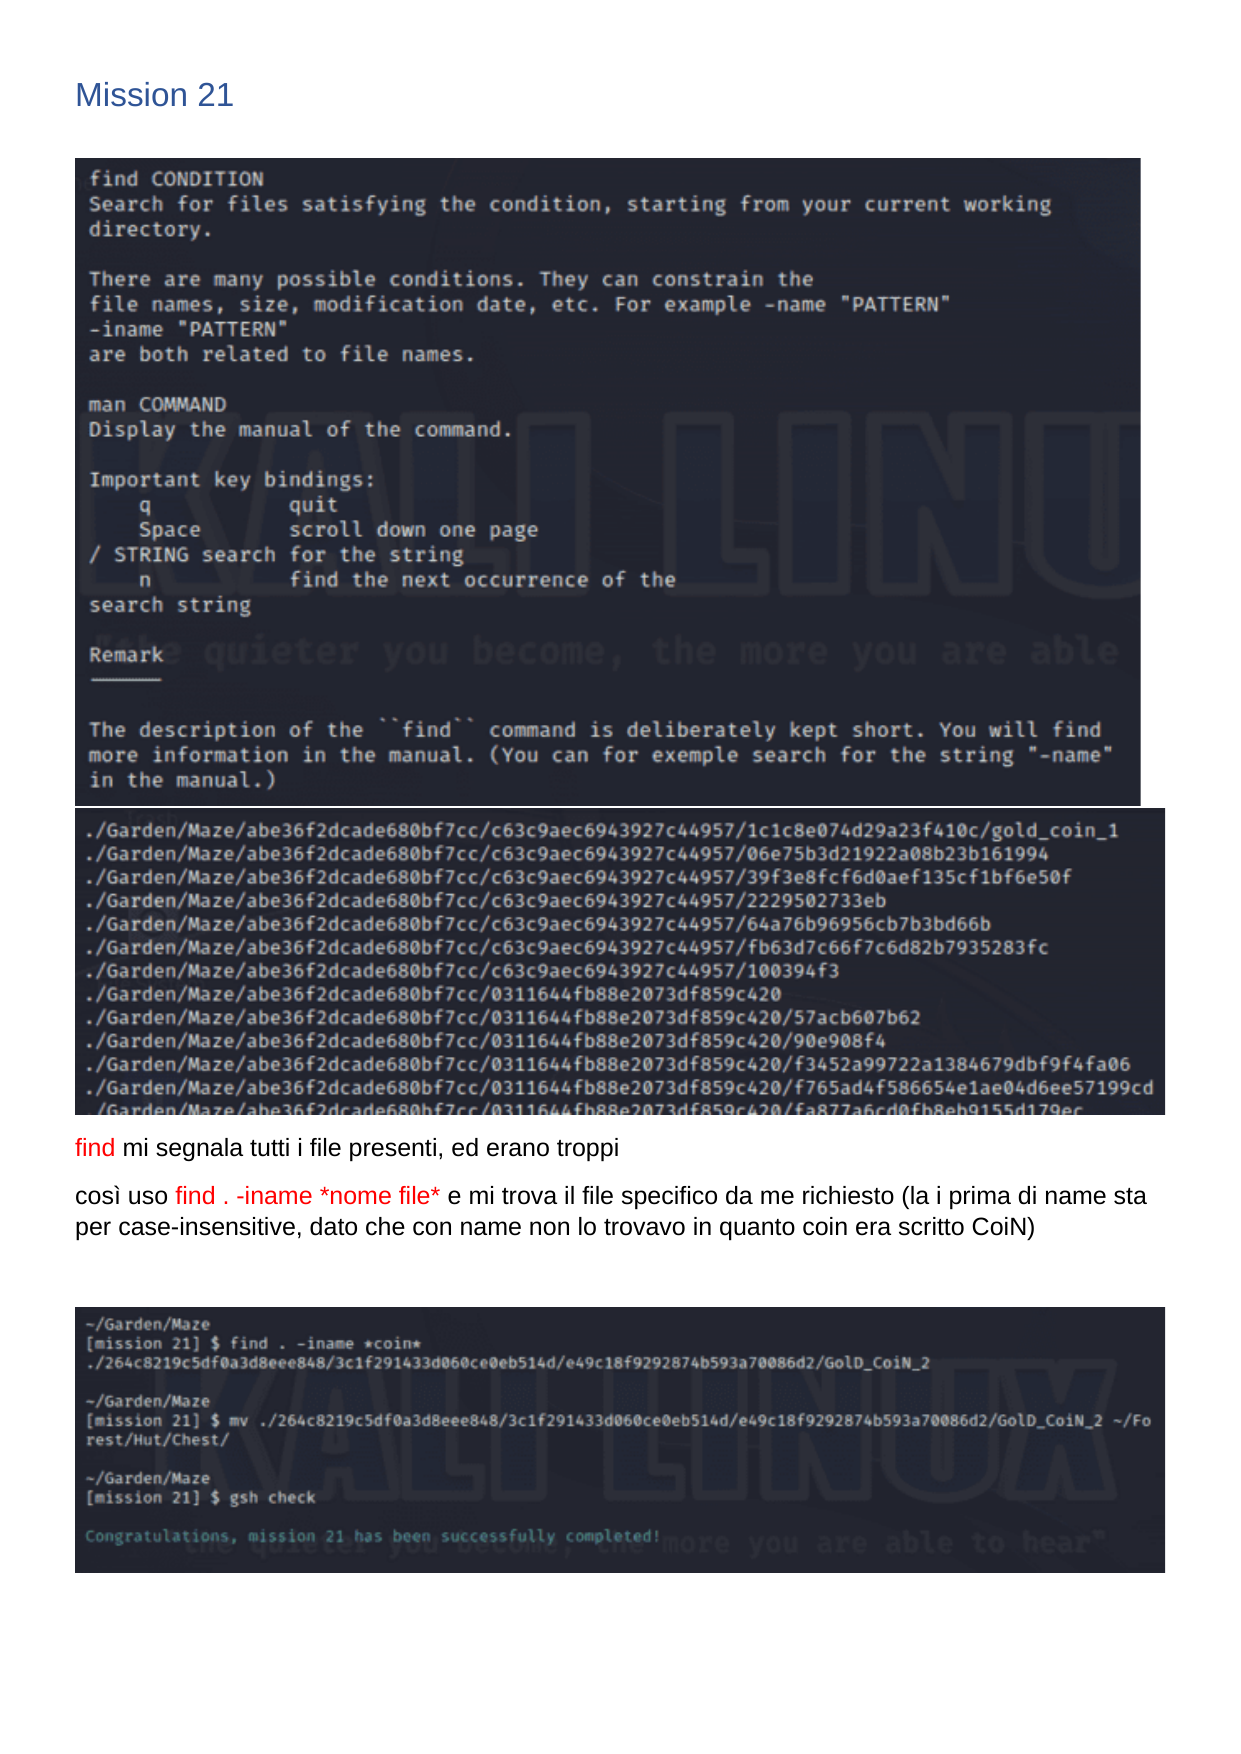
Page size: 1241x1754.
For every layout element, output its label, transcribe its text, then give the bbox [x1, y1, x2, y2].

text find mi segnala tutti i file presenti, ed erano troppi [75, 1133, 1165, 1162]
picture [75, 158, 1141, 806]
picture [75, 1307, 1166, 1573]
text così uso find . -iname *nome file* e mi trova il file specifico da me richiesto (la i prima di name sta per case-insensitive, dato che con name non lo trovavo in quanto coin era scritto CoiN) [75, 1181, 1165, 1241]
picture [75, 808, 1166, 1115]
